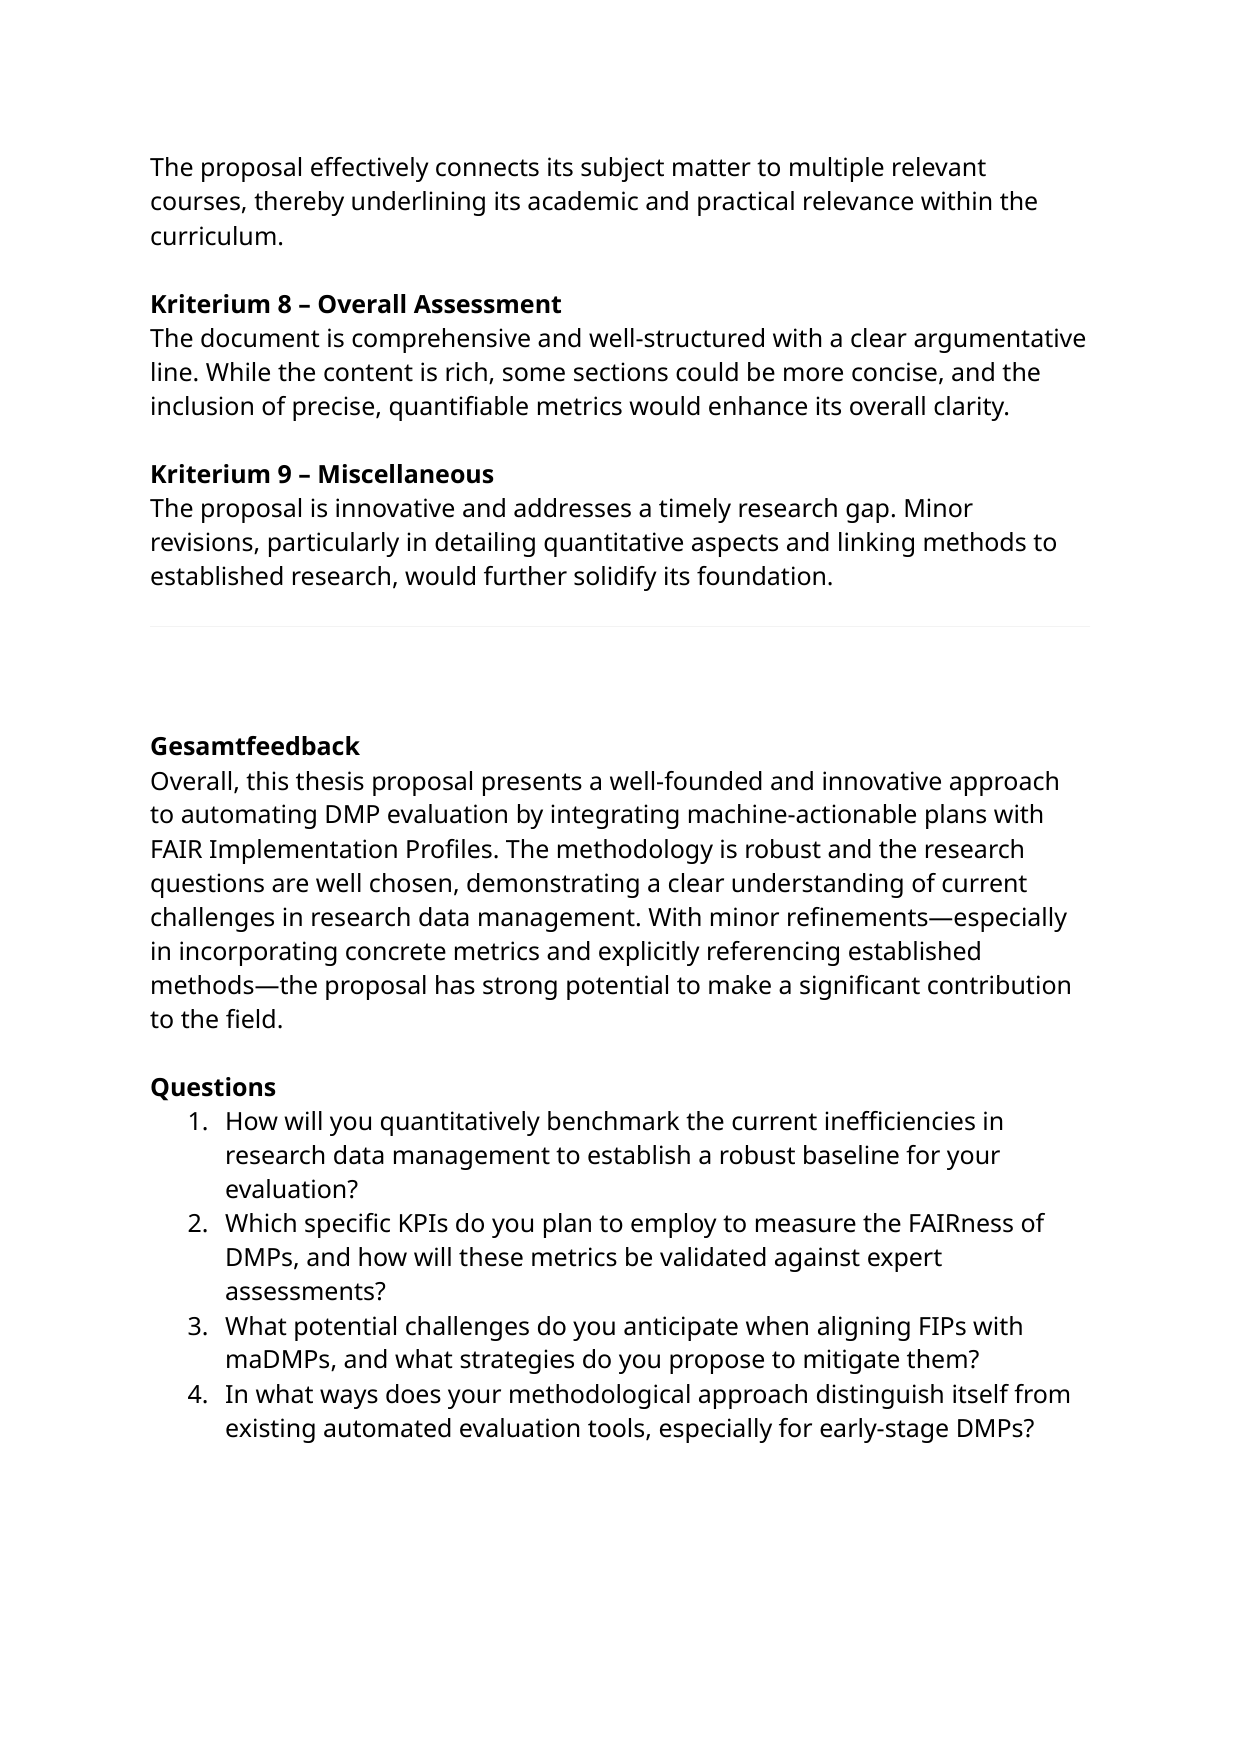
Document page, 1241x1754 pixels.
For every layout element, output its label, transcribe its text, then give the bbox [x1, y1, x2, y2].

text The proposal effectively connects its subject matter to multiple relevant courses, thereby underlining its academic and practical relevance within the curriculum. [150, 150, 1090, 252]
list Which specific KPIs do you plan to employ to measure the FAIRness of DMPs, and how will these metrics be validated against expert assessments? [187, 1206, 1090, 1308]
list In what ways does your methodological approach distinguish itself from existing automated evaluation tools, especially for early-stage DMPs? [187, 1376, 1090, 1444]
text Kriterium 8 – Overall Assessment The document is comprehensive and well-structured with a clear argumentative line. While the content is rich, some sections could be more concise, and the inclusion of precise, quantifiable metrics would enhance its overall clarity. [150, 286, 1090, 422]
list What potential challenges do you anticipate when aligning FIPs with maDMPs, and what strategies do you propose to mitigate them? [187, 1308, 1090, 1376]
text Gesamtfeedback Overall, this thesis proposal presents a well-founded and innovative approach to automating DMP evaluation by integrating machine-actionable plans with FAIR Implementation Profiles. The methodology is robust and the research questions are well chosen, demonstrating a clear understanding of current challenges in research data management. With minor refinements—especially in incorporating concrete metrics and explicitly referencing established methods—the proposal has strong potential to make a significant contribution to the field. [150, 729, 1090, 1036]
list How will you quantitatively benchmark the current inefficiencies in research data management to establish a robust baseline for your evaluation? [187, 1104, 1090, 1206]
text Kriterium 9 – Miscellaneous The proposal is innovative and addresses a timely research gap. Minor revisions, particularly in detailing quantitative aspects and linking methods to established research, would further solidify its foundation. [150, 457, 1090, 593]
text Questions [150, 1070, 1090, 1104]
